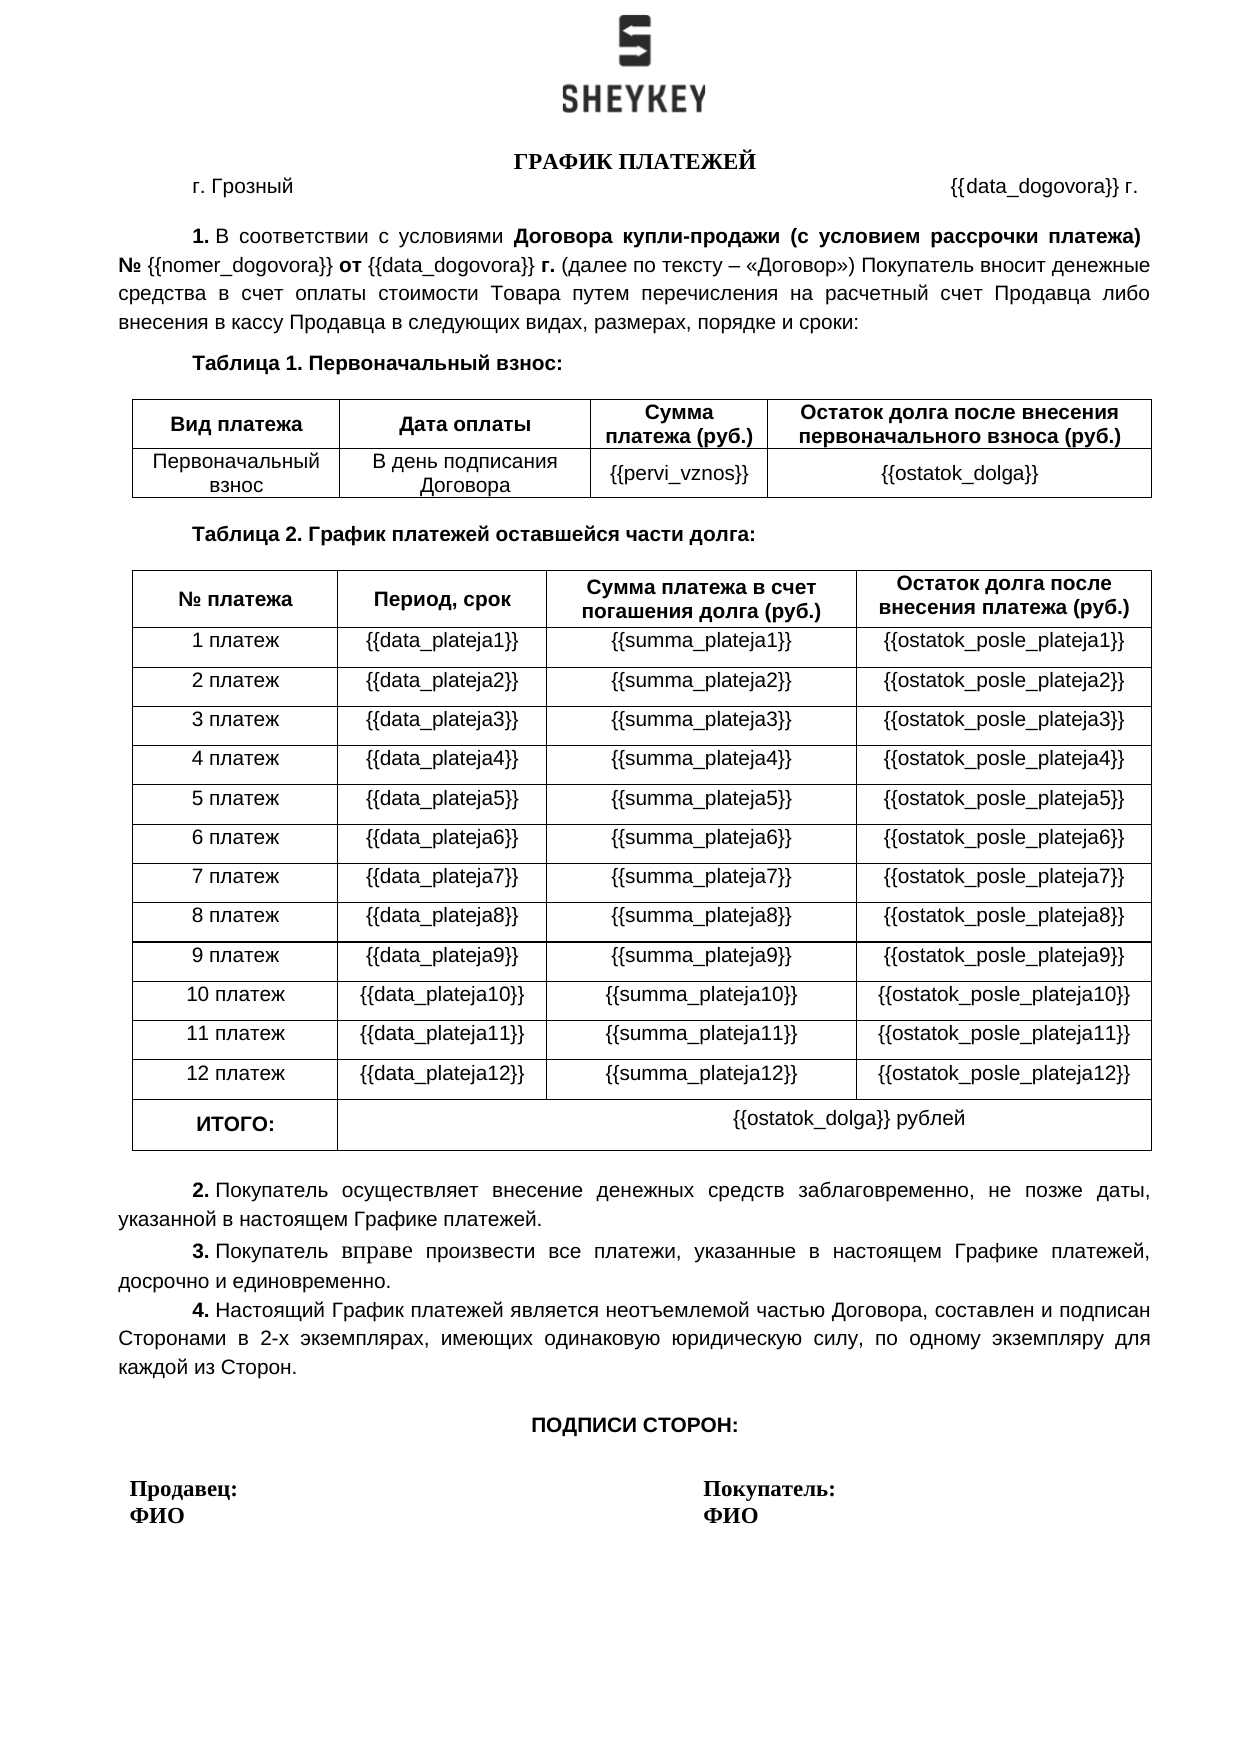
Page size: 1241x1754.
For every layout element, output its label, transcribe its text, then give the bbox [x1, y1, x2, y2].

table_cell {{summa_plateja8}} [547, 903, 856, 941]
table_cell {{summa_plateja2}} [547, 668, 856, 706]
table_cell {{ostatok_dolga}} рублей [546, 1100, 1151, 1150]
text ПОДПИСИ СТОРОН: [118, 1412, 1152, 1436]
table_cell 1 платеж [133, 628, 337, 667]
table_cell [338, 1100, 546, 1150]
table_cell 5 платеж [133, 785, 337, 824]
table_cell 12 платеж [133, 1060, 337, 1098]
table_cell {{summa_plateja5}} [547, 785, 856, 824]
table_cell 8 платеж [133, 903, 337, 941]
table_cell {{data_plateja10}} [338, 982, 546, 1020]
table_cell {{ostatok_posle_plateja10}} [857, 982, 1151, 1020]
table_cell {{summa_plateja12}} [547, 1060, 856, 1098]
table_cell {{data_plateja1}} [338, 628, 546, 667]
table_cell 6 платеж [133, 825, 337, 863]
table_cell {{summa_plateja9}} [547, 943, 856, 981]
table_cell Первоначальный взнос [133, 449, 339, 497]
table_cell В день подписания Договора [340, 449, 590, 497]
table_header Остаток долга после внесения платежа (руб.) [857, 571, 1151, 627]
table_cell {{data_plateja6}} [338, 825, 546, 863]
table_cell {{summa_plateja11}} [547, 1021, 856, 1059]
text ГРАФИК ПЛАТЕЖЕЙ [118, 148, 1152, 174]
table_cell 4 платеж [133, 746, 337, 784]
table_header Сумма платежа в счет погашения долга (руб.) [547, 571, 856, 627]
table_cell {{ostatok_posle_plateja5}} [857, 785, 1151, 824]
text г. Грозный {{data_dogovora}} г. [118, 174, 1152, 198]
table_cell {{ostatok_dolga}} [768, 449, 1151, 497]
table_header Вид платежа [133, 400, 339, 448]
table_cell {{data_plateja7}} [338, 864, 546, 902]
picture [561, 8, 705, 118]
table_header Дата оплаты [340, 400, 590, 448]
table_cell {{ostatok_posle_plateja11}} [857, 1021, 1151, 1059]
text Таблица 2. График платежей оставшейся части долга: [118, 522, 1152, 546]
table_header Сумма платежа (руб.) [591, 400, 767, 448]
table_cell {{ostatok_posle_plateja3}} [857, 707, 1151, 745]
table_header Продавец: ФИО [118, 1475, 692, 1549]
table_cell {{ostatok_posle_plateja8}} [857, 903, 1151, 941]
table_cell 10 платеж [133, 982, 337, 1020]
table_cell {{ostatok_posle_plateja7}} [857, 864, 1151, 902]
table_header Период, срок [338, 571, 546, 627]
table_header Остаток долга после внесения первоначального взноса (руб.) [768, 400, 1151, 448]
table_cell 11 платеж [133, 1021, 337, 1059]
table_cell {{ostatok_posle_plateja2}} [857, 668, 1151, 706]
table_cell {{data_plateja3}} [338, 707, 546, 745]
table_cell ИТОГО: [133, 1100, 337, 1150]
table_header № платежа [133, 571, 337, 627]
table_cell {{ostatok_posle_plateja1}} [857, 628, 1151, 667]
table_cell {{summa_plateja6}} [547, 825, 856, 863]
table_cell {{data_plateja11}} [338, 1021, 546, 1059]
list Покупатель вправе произвести все платежи, указанные в настоящем Графике платежей, досрочно и единовременно. [118, 1235, 1152, 1293]
table_cell {{data_plateja9}} [338, 943, 546, 981]
table_cell {{summa_plateja10}} [547, 982, 856, 1020]
table_cell {{data_plateja2}} [338, 668, 546, 706]
list Настоящий График платежей является неотъемлемой частью Договора, составлен и подписан Сторонами в 2-х экземплярах, имеющих одинаковую юридическую силу, по одному экземпляру для каждой из Сторон. [118, 1297, 1152, 1379]
table_cell {{data_plateja8}} [338, 903, 546, 941]
table_cell {{summa_plateja7}} [547, 864, 856, 902]
table_cell {{ostatok_posle_plateja12}} [857, 1060, 1151, 1098]
table_cell 7 платеж [133, 864, 337, 902]
table_header Покупатель: ФИО [692, 1475, 1141, 1549]
table_cell {{ostatok_posle_plateja9}} [857, 943, 1151, 981]
list Покупатель осуществляет внесение денежных средств заблаговременно, не позже даты, указанной в настоящем Графике платежей. [118, 1178, 1152, 1230]
table_cell {{data_plateja5}} [338, 785, 546, 824]
table_cell 2 платеж [133, 668, 337, 706]
table_cell {{summa_plateja4}} [547, 746, 856, 784]
table_cell {{ostatok_posle_plateja6}} [857, 825, 1151, 863]
table_cell {{summa_plateja1}} [547, 628, 856, 667]
table_cell 3 платеж [133, 707, 337, 745]
table_cell {{data_plateja4}} [338, 746, 546, 784]
table_cell 9 платеж [133, 943, 337, 981]
table_cell {{summa_plateja3}} [547, 707, 856, 745]
table_cell {{pervi_vznos}} [591, 449, 767, 497]
table_cell {{ostatok_posle_plateja4}} [857, 746, 1151, 784]
text Таблица 1. Первоначальный взнос: [118, 351, 1152, 375]
list В соответствии с условиями Договора купли-продажи (с условием рассрочки платежа) № {{nomer_dogovora}} от {{data_dogovora}} г. (далее по тексту – «Договор») Покупатель вносит денежные средства в счет оплаты стоимости Товара путем перечисления на расчетный счет Продавца либо внесения в кассу Продавца в следующих видах, размерах, порядке и сроки: [118, 224, 1152, 334]
table_cell {{data_plateja12}} [338, 1060, 546, 1098]
